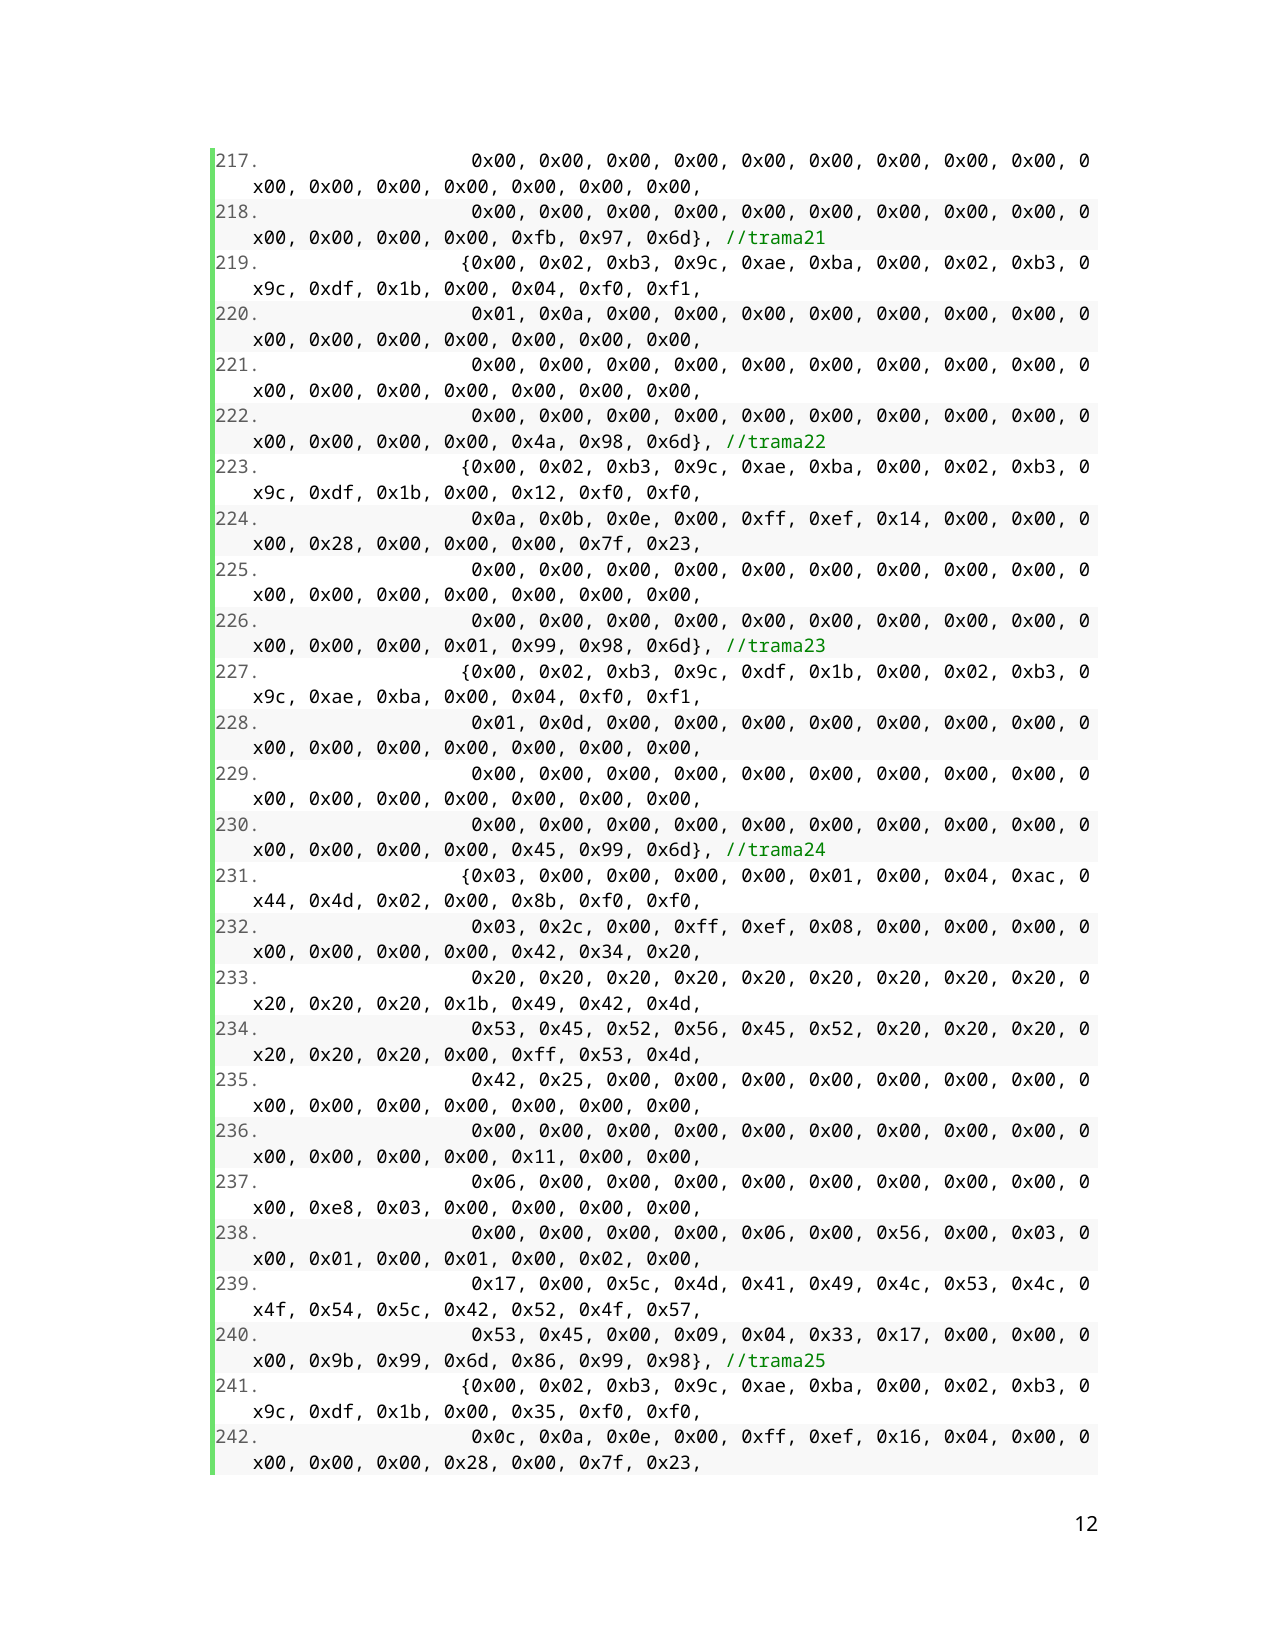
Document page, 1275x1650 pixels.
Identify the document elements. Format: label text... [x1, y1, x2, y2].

list 0x00, 0x00, 0x00, 0x00, 0x00, 0x00, 0x00, 0x00, 0x00, 0x00, 0x00, 0x00, 0x00, 0x00, 0x00, 0x00, [215, 556, 1098, 607]
list 0x53, 0x45, 0x00, 0x09, 0x04, 0x33, 0x17, 0x00, 0x00, 0x00, 0x9b, 0x99, 0x6d, 0x86, 0x99, 0x98}, //trama25 [215, 1322, 1098, 1373]
list 0x00, 0x00, 0x00, 0x00, 0x06, 0x00, 0x56, 0x00, 0x03, 0x00, 0x01, 0x00, 0x01, 0x00, 0x02, 0x00, [215, 1219, 1098, 1271]
list {0x00, 0x02, 0xb3, 0x9c, 0xae, 0xba, 0x00, 0x02, 0xb3, 0x9c, 0xdf, 0x1b, 0x00, 0x12, 0xf0, 0xf0, [215, 454, 1098, 505]
list 0x00, 0x00, 0x00, 0x00, 0x00, 0x00, 0x00, 0x00, 0x00, 0x00, 0x00, 0x00, 0x00, 0x11, 0x00, 0x00, [215, 1117, 1098, 1168]
list {0x00, 0x02, 0xb3, 0x9c, 0xae, 0xba, 0x00, 0x02, 0xb3, 0x9c, 0xdf, 0x1b, 0x00, 0x35, 0xf0, 0xf0, [215, 1373, 1098, 1424]
list 0x00, 0x00, 0x00, 0x00, 0x00, 0x00, 0x00, 0x00, 0x00, 0x00, 0x00, 0x00, 0x00, 0x45, 0x99, 0x6d}, //trama24 [215, 811, 1098, 862]
list 0x00, 0x00, 0x00, 0x00, 0x00, 0x00, 0x00, 0x00, 0x00, 0x00, 0x00, 0x00, 0x00, 0x4a, 0x98, 0x6d}, //trama22 [215, 403, 1098, 454]
list 0x42, 0x25, 0x00, 0x00, 0x00, 0x00, 0x00, 0x00, 0x00, 0x00, 0x00, 0x00, 0x00, 0x00, 0x00, 0x00, [215, 1066, 1098, 1117]
list 0x01, 0x0a, 0x00, 0x00, 0x00, 0x00, 0x00, 0x00, 0x00, 0x00, 0x00, 0x00, 0x00, 0x00, 0x00, 0x00, [215, 301, 1098, 352]
list 0x00, 0x00, 0x00, 0x00, 0x00, 0x00, 0x00, 0x00, 0x00, 0x00, 0x00, 0x00, 0x00, 0x00, 0x00, 0x00, [215, 352, 1098, 403]
list 0x06, 0x00, 0x00, 0x00, 0x00, 0x00, 0x00, 0x00, 0x00, 0x00, 0xe8, 0x03, 0x00, 0x00, 0x00, 0x00, [215, 1168, 1098, 1219]
list 0x0a, 0x0b, 0x0e, 0x00, 0xff, 0xef, 0x14, 0x00, 0x00, 0x00, 0x28, 0x00, 0x00, 0x00, 0x7f, 0x23, [215, 505, 1098, 556]
list 0x00, 0x00, 0x00, 0x00, 0x00, 0x00, 0x00, 0x00, 0x00, 0x00, 0x00, 0x00, 0x00, 0x00, 0x00, 0x00, [215, 760, 1098, 811]
list {0x00, 0x02, 0xb3, 0x9c, 0xae, 0xba, 0x00, 0x02, 0xb3, 0x9c, 0xdf, 0x1b, 0x00, 0x04, 0xf0, 0xf1, [215, 250, 1098, 301]
list 0x01, 0x0d, 0x00, 0x00, 0x00, 0x00, 0x00, 0x00, 0x00, 0x00, 0x00, 0x00, 0x00, 0x00, 0x00, 0x00, [215, 709, 1098, 760]
list 0x20, 0x20, 0x20, 0x20, 0x20, 0x20, 0x20, 0x20, 0x20, 0x20, 0x20, 0x20, 0x1b, 0x49, 0x42, 0x4d, [215, 964, 1098, 1015]
list 0x03, 0x2c, 0x00, 0xff, 0xef, 0x08, 0x00, 0x00, 0x00, 0x00, 0x00, 0x00, 0x00, 0x42, 0x34, 0x20, [215, 913, 1098, 964]
list {0x00, 0x02, 0xb3, 0x9c, 0xdf, 0x1b, 0x00, 0x02, 0xb3, 0x9c, 0xae, 0xba, 0x00, 0x04, 0xf0, 0xf1, [215, 658, 1098, 709]
list 0x0c, 0x0a, 0x0e, 0x00, 0xff, 0xef, 0x16, 0x04, 0x00, 0x00, 0x00, 0x00, 0x28, 0x00, 0x7f, 0x23, [215, 1424, 1098, 1475]
list 0x53, 0x45, 0x52, 0x56, 0x45, 0x52, 0x20, 0x20, 0x20, 0x20, 0x20, 0x20, 0x00, 0xff, 0x53, 0x4d, [215, 1015, 1098, 1066]
list 0x17, 0x00, 0x5c, 0x4d, 0x41, 0x49, 0x4c, 0x53, 0x4c, 0x4f, 0x54, 0x5c, 0x42, 0x52, 0x4f, 0x57, [215, 1271, 1098, 1322]
list {0x03, 0x00, 0x00, 0x00, 0x00, 0x01, 0x00, 0x04, 0xac, 0x44, 0x4d, 0x02, 0x00, 0x8b, 0xf0, 0xf0, [215, 862, 1098, 913]
list 0x00, 0x00, 0x00, 0x00, 0x00, 0x00, 0x00, 0x00, 0x00, 0x00, 0x00, 0x00, 0x00, 0xfb, 0x97, 0x6d}, //trama21 [215, 199, 1098, 250]
list 0x00, 0x00, 0x00, 0x00, 0x00, 0x00, 0x00, 0x00, 0x00, 0x00, 0x00, 0x00, 0x00, 0x00, 0x00, 0x00, [215, 148, 1098, 199]
list 0x00, 0x00, 0x00, 0x00, 0x00, 0x00, 0x00, 0x00, 0x00, 0x00, 0x00, 0x00, 0x01, 0x99, 0x98, 0x6d}, //trama23 [215, 607, 1098, 658]
